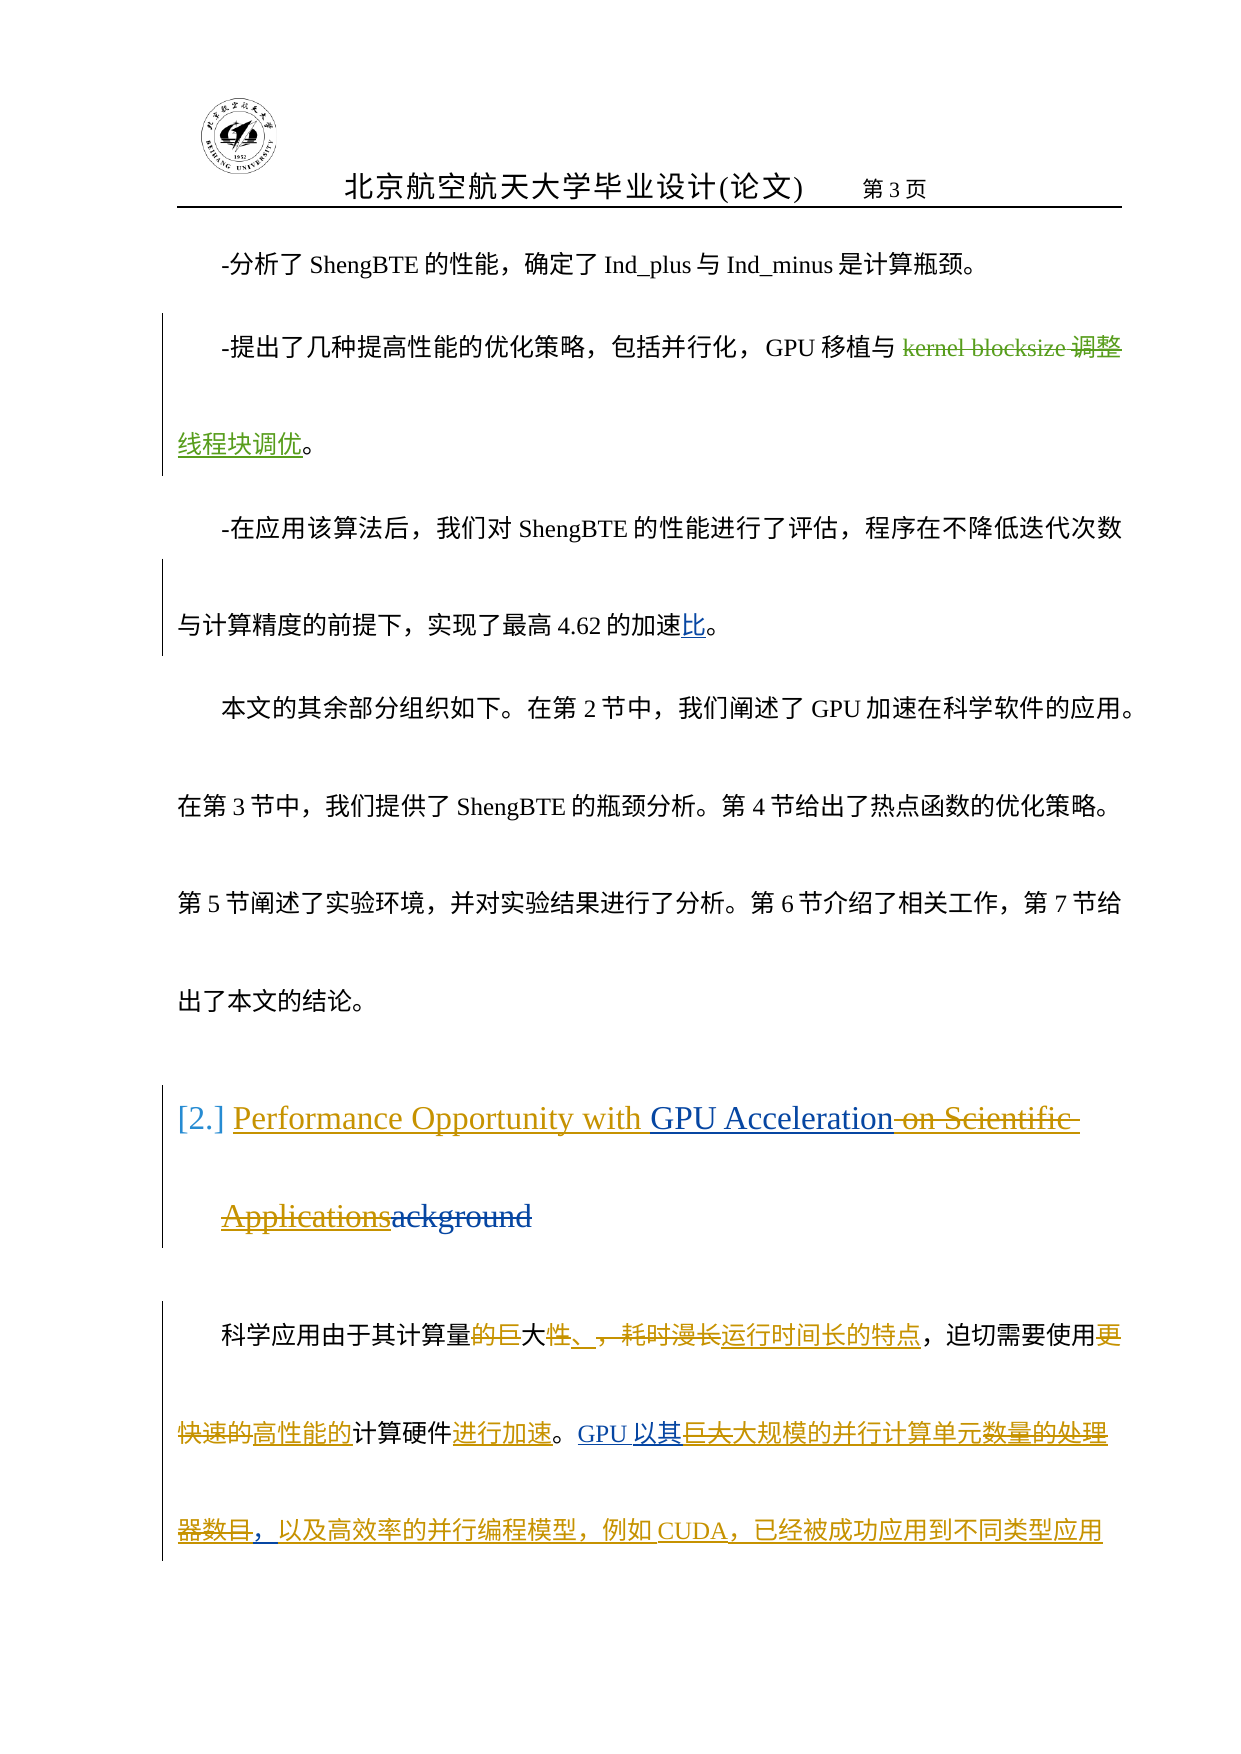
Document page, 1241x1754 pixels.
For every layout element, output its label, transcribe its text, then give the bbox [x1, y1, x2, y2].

text -分析了ShengBTE的性能，确定了Ind_plus与Ind_minus是计算瓶颈。 [177, 230, 1122, 295]
text 科学应用由于其计算量大，迫切需要使用计算硬件。 [177, 1301, 1122, 1561]
text -提出了几种提高性能的优化策略，包括并行化，GPU移植与。 [177, 313, 1122, 476]
text 本文的其余部分组织如下。在第2节中，我们阐述了GPU加速在科学软件的应用。在第3节中，我们提供了ShengBTE的瓶颈分析。第4节给出了热点函数的优化策略。第5节阐述了实验环境，并对实验结果进行了分析。第6节介绍了相关工作，第7节给出了本文的结论。 [177, 674, 1122, 1032]
text -在应用该算法后，我们对ShengBTE的性能进行了评估，程序在不降低迭代次数与计算精度的前提下，实现了最高4.62的加速。 [177, 494, 1122, 656]
picture [201, 98, 277, 174]
